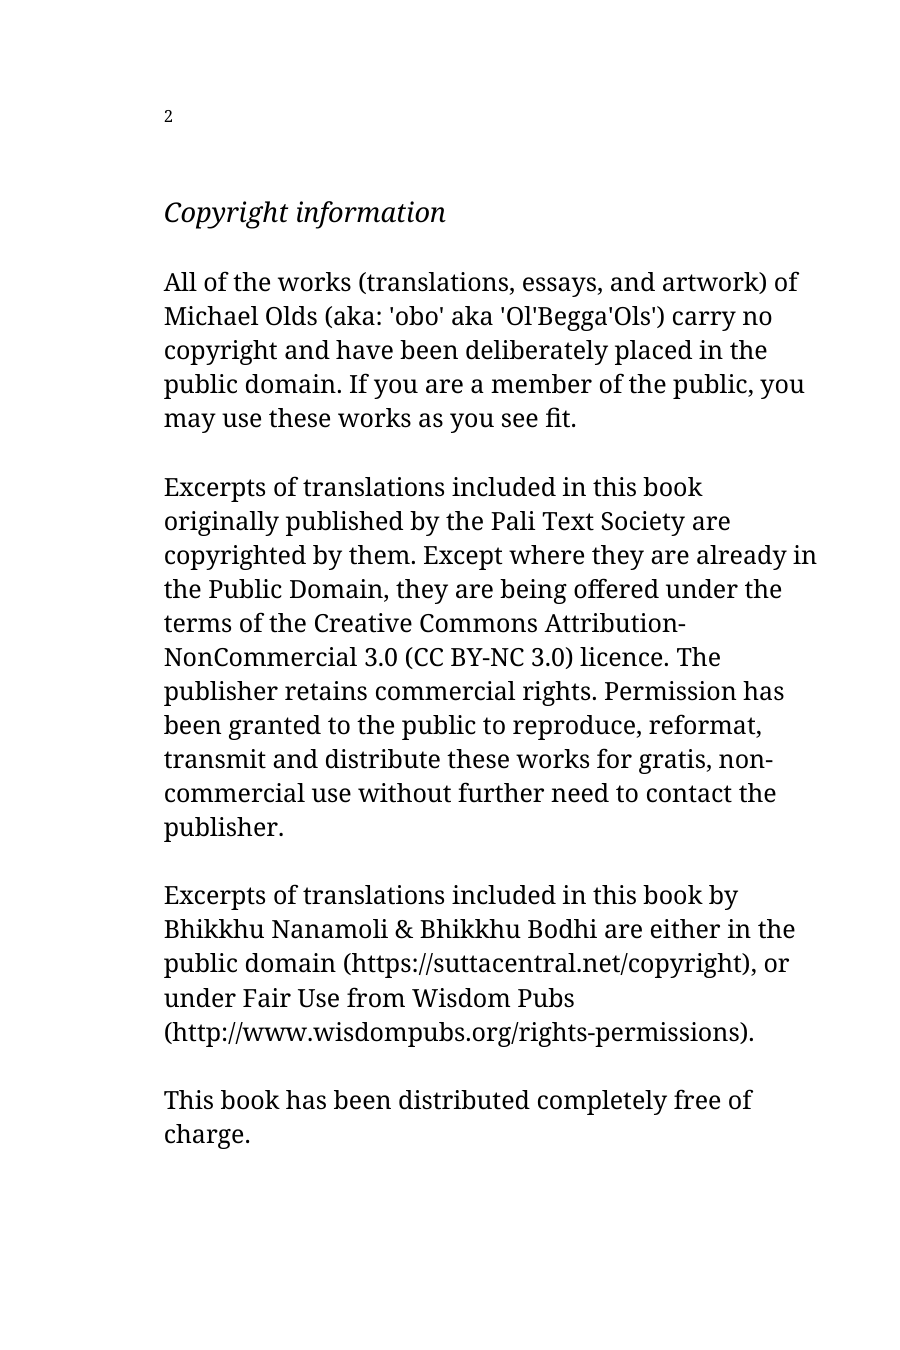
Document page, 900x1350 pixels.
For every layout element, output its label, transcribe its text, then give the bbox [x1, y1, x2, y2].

text Excerpts of translations included in this book originally published by the Pali Text Society are copyrighted by them. Except where they are already in the Public Domain, they are being offered under the terms of the Creative Commons Attribution-NonCommercial 3.0 (CC BY-NC 3.0) licence. The publisher retains commercial rights. Permission has been granted to the public to reproduce, reformat, transmit and distribute these works for gratis, non-commercial use without further need to contact the publisher. [163, 469, 823, 844]
text This book has been distributed completely free of charge. [163, 1082, 823, 1151]
subtitle Copyright information [163, 194, 823, 231]
text All of the works (translations, essays, and artwork) of Michael Olds (aka: 'obo' aka 'Ol'Begga'Ols') carry no copyright and have been deliberately placed in the public domain. If you are a member of the public, you may use these works as you see fit. [163, 231, 823, 435]
text Excerpts of translations included in this book by Bhikkhu Nanamoli & Bhikkhu Bodhi are either in the public domain (https://suttacentral.net/copyright), or under Fair Use from Wisdom Pubs (http://www.wisdompubs.org/rights-permissions). [163, 878, 823, 1048]
